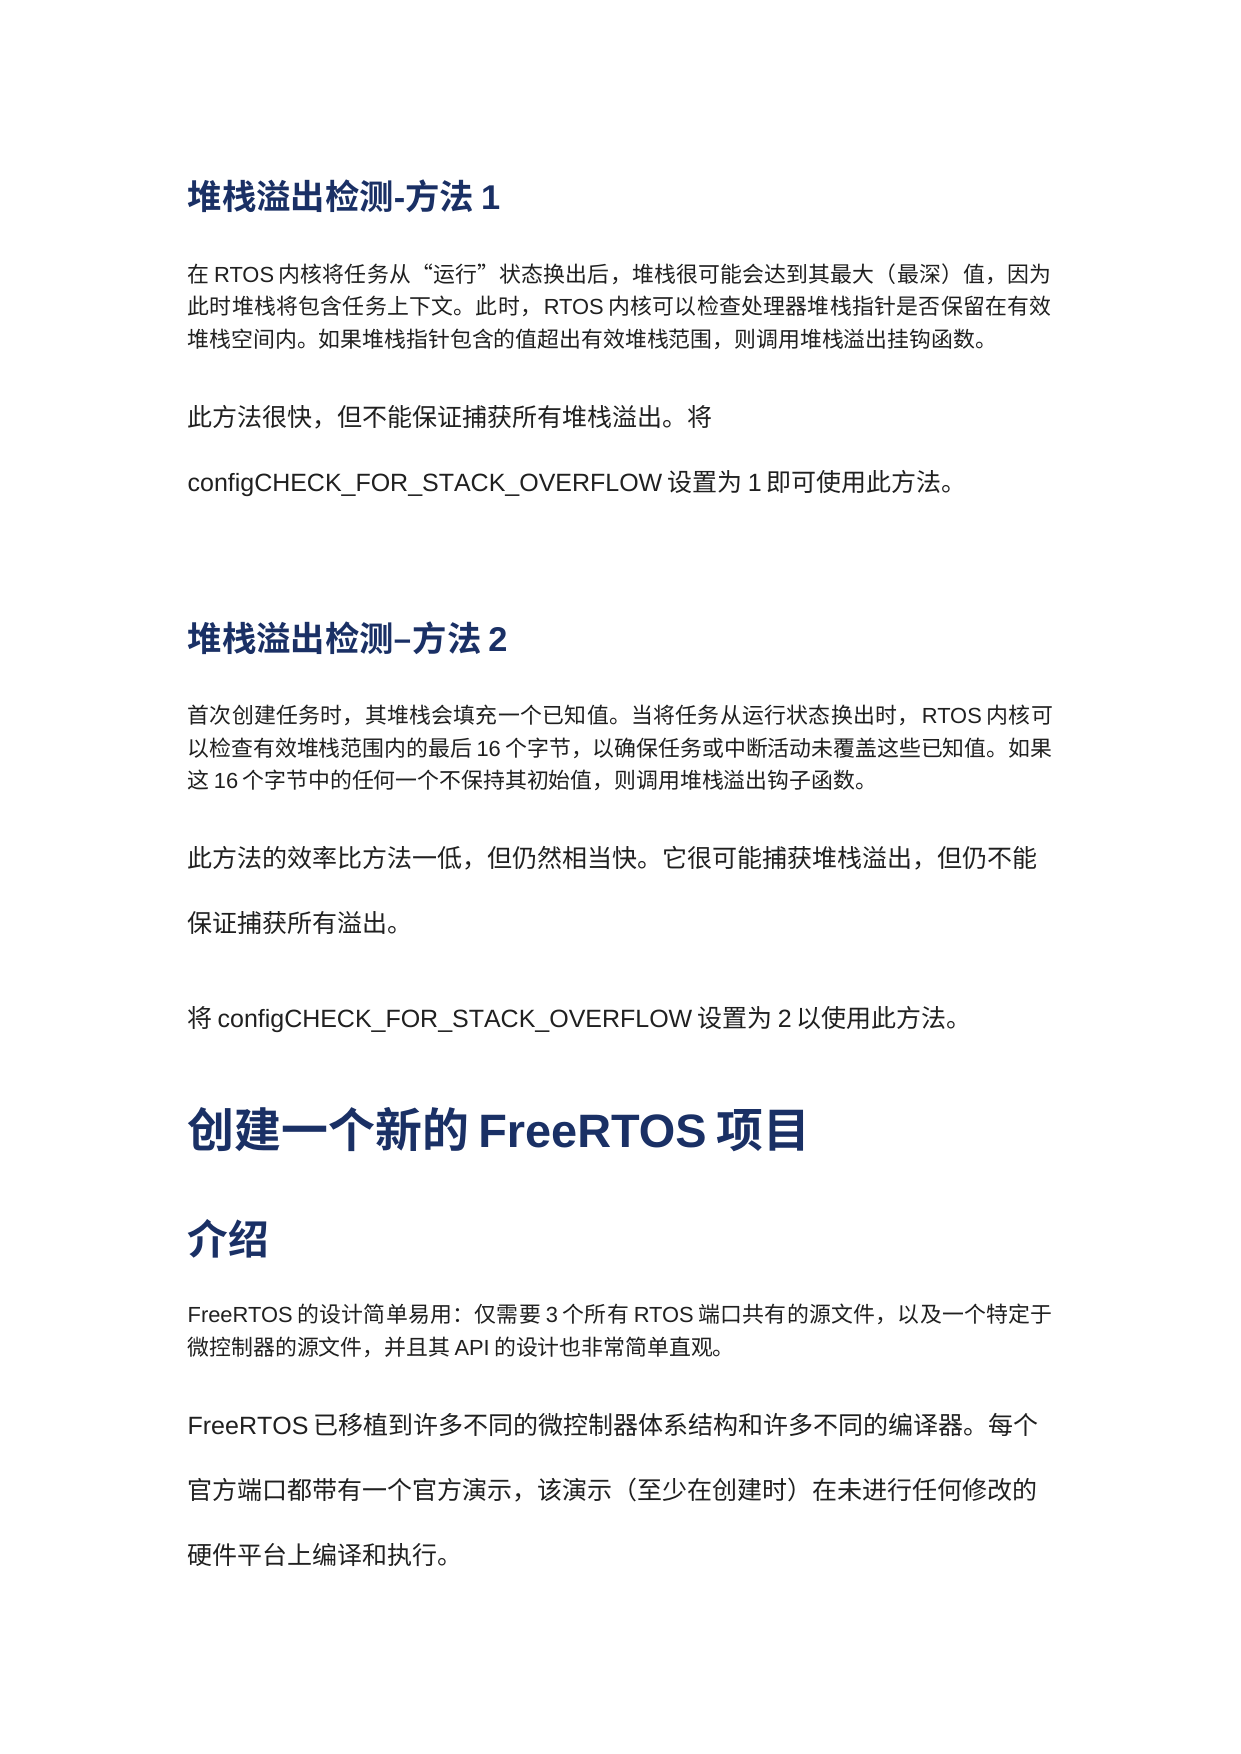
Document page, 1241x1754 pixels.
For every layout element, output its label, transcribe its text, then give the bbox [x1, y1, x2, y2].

subtitle 堆栈溢出检测–方法2 [187, 604, 1053, 669]
text 在RTOS内核将任务从“运行”状态换出后，堆栈很可能会达到其最大（最深）值，因为此时堆栈将包含任务上下文。此时，RTOS内核可以检查处理器堆栈指针是否保留在有效堆栈空间内。如果堆栈指针包含的值超出有效堆栈范围，则调用堆栈溢出挂钩函数。 [187, 256, 1053, 354]
text 首次创建任务时，其堆栈会填充一个已知值。当将任务从运行状态换出时，RTOS内核可以检查有效堆栈范围内的最后16个字节，以确保任务或中断活动未覆盖这些已知值。如果这16个字节中的任何一个不保持其初始值，则调用堆栈溢出钩子函数。 [187, 698, 1053, 795]
text 此方法很快，但不能保证捕获所有堆栈溢出。将configCHECK_FOR_STACK_OVERFLOW设置为1即可使用此方法。 [187, 383, 1053, 513]
text FreeRTOS的设计简单易用：仅需要3个所有RTOS端口共有的源文件，以及一个特定于微控制器的源文件，并且其API的设计也非常简单直观。 [187, 1297, 1053, 1362]
text FreeRTOS已移植到许多不同的微控制器体系结构和许多不同的编译器。每个官方端口都带有一个官方演示，该演示（至少在创建时）在未进行任何修改的硬件平台上编译和执行。 [187, 1391, 1053, 1586]
subtitle 堆栈溢出检测-方法1 [187, 162, 1053, 227]
subtitle 创建一个新的FreeRTOS项目 [187, 1078, 1053, 1175]
text 将configCHECK_FOR_STACK_OVERFLOW设置为2以使用此方法。 [187, 984, 1053, 1049]
subtitle 介绍 [187, 1204, 1053, 1269]
text 此方法的效率比方法一低，但仍然相当快。它很可能捕获堆栈溢出，但仍不能保证捕获所有溢出。 [187, 824, 1053, 954]
